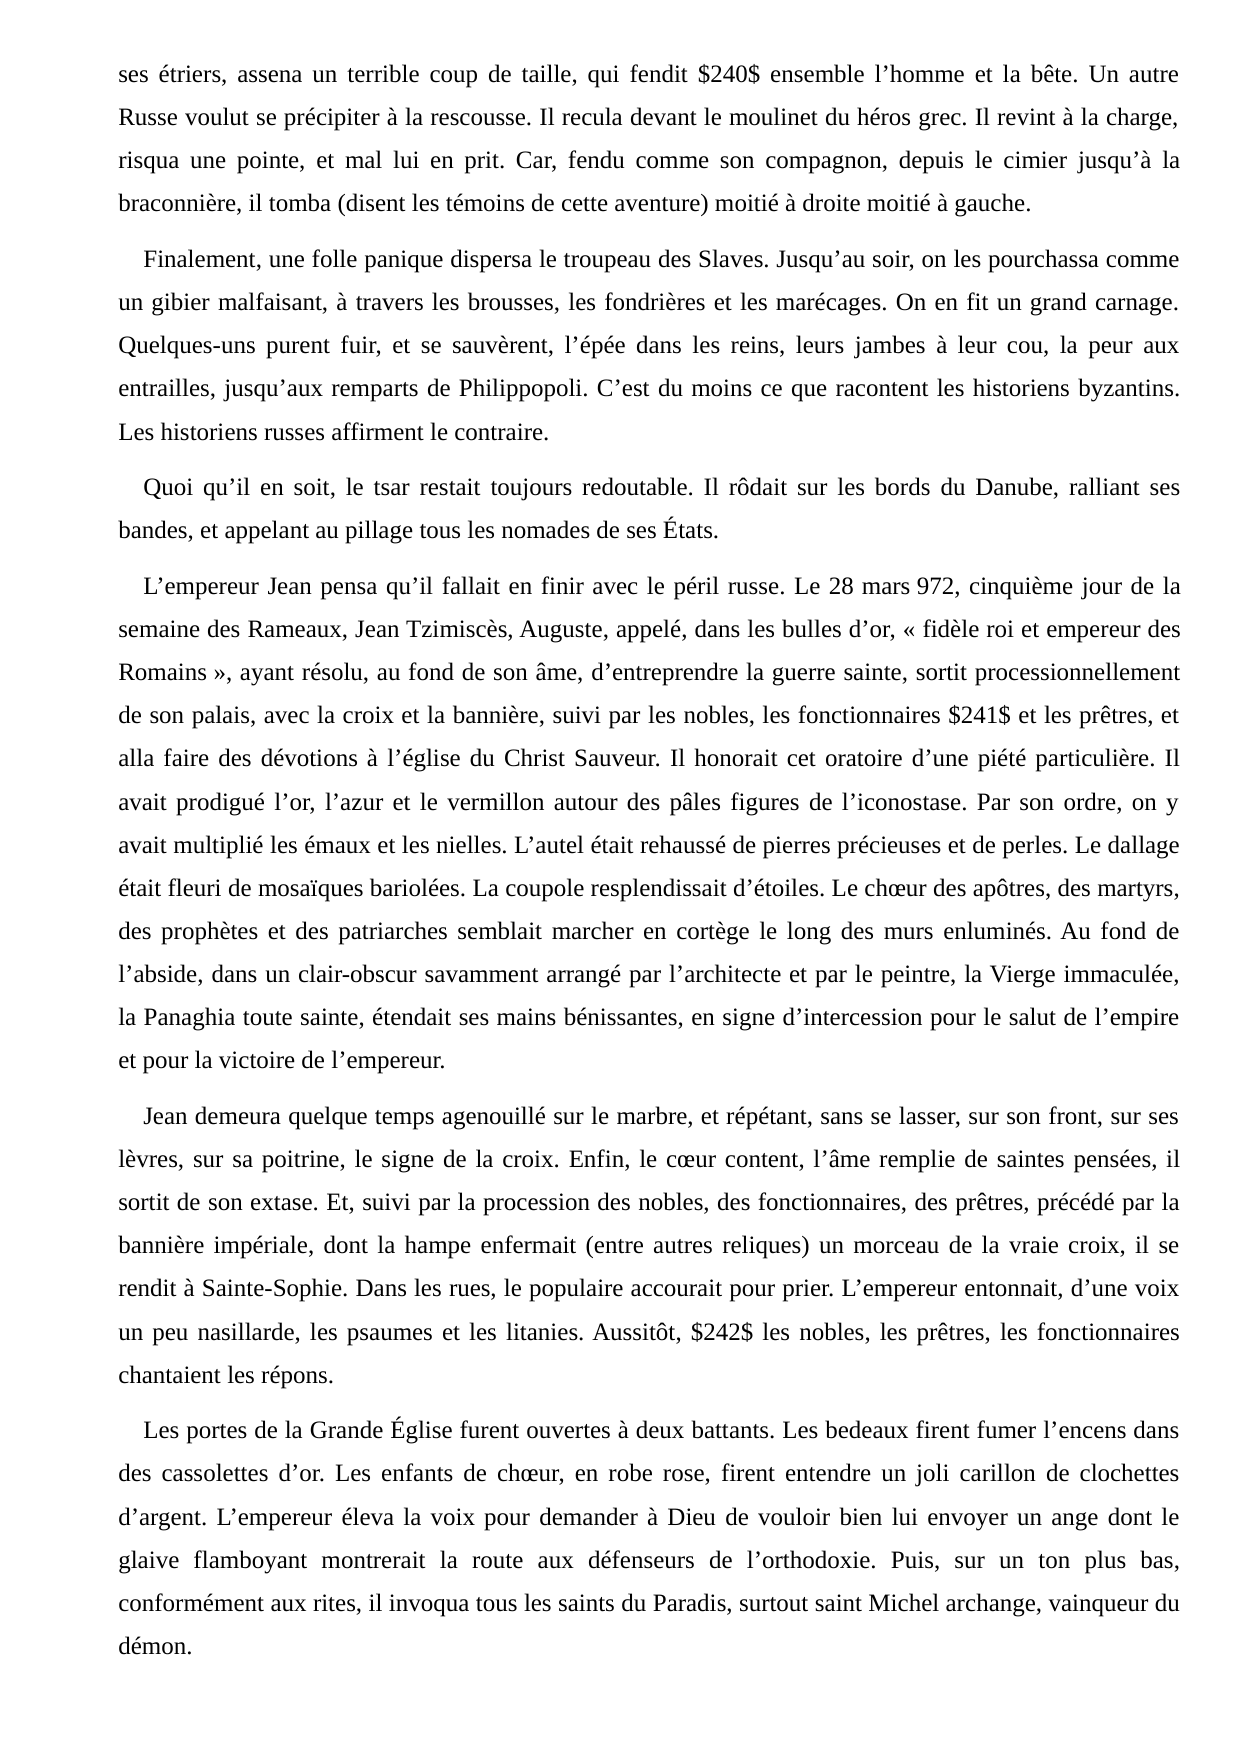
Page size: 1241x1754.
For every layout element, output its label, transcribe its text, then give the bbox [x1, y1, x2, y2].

text Finalement, une folle panique dispersa le troupeau des Slaves. Jusqu’au soir, on les pourchassa comme un gibier malfaisant, à travers les brousses, les fondrières et les marécages. On en fit un grand carnage. Quelques-uns purent fuir, et se sauvèrent, l’épée dans les reins, leurs jambes à leur cou, la peur aux entrailles, jusqu’aux remparts de Philippopoli. C’est du moins ce que racontent les historiens byzantins. Les historiens russes affirment le contraire. [118, 244, 1181, 445]
text Les portes de la Grande Église furent ouvertes à deux battants. Les bedeaux firent fumer l’encens dans des cassolettes d’or. Les enfants de chœur, en robe rose, firent entendre un joli carillon de clochettes d’argent. L’empereur éleva la voix pour demander à Dieu de vouloir bien lui envoyer un ange dont le glaive flamboyant montrerait la route aux défenseurs de l’orthodoxie. Puis, sur un ton plus bas, conformément aux rites, il invoqua tous les saints du Paradis, surtout saint Michel archange, vainqueur du démon. [118, 1415, 1181, 1660]
text Quoi qu’il en soit, le tsar restait toujours redoutable. Il rôdait sur les bords du Danube, ralliant ses bandes, et appelant au pillage tous les nomades de ses États. [118, 472, 1181, 544]
text L’empereur Jean pensa qu’il fallait en finir avec le péril russe. Le 28 mars 972, cinquième jour de la semaine des Rameaux, Jean Tzimiscès, Auguste, appelé, dans les bulles d’or, « fidèle roi et empereur des Romains », ayant résolu, au fond de son âme, d’entreprendre la guerre sainte, sortit processionnellement de son palais, avec la croix et la bannière, suivi par les nobles, les fonctionnaires $241$ et les prêtres, et alla faire des dévotions à l’église du Christ Sauveur. Il honorait cet oratoire d’une piété particulière. Il avait prodigué l’or, l’azur et le vermillon autour des pâles figures de l’iconostase. Par son ordre, on y avait multiplié les émaux et les nielles. L’autel était rehaussé de pierres précieuses et de perles. Le dallage était fleuri de mosaïques bariolées. La coupole resplendissait d’étoiles. Le chœur des apôtres, des martyrs, des prophètes et des patriarches semblait marcher en cortège le long des murs enluminés. Au fond de l’abside, dans un clair-obscur savamment arrangé par l’architecte et par le peintre, la Vierge immaculée, la Panaghia toute sainte, étendait ses mains bénissantes, en signe d’intercession pour le salut de l’empire et pour la victoire de l’empereur. [118, 571, 1181, 1074]
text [118, 59, 1181, 217]
text Jean demeura quelque temps agenouillé sur le marbre, et répétant, sans se lasser, sur son front, sur ses lèvres, sur sa poitrine, le signe de la croix. Enfin, le cœur content, l’âme remplie de saintes pensées, il sortit de son extase. Et, suivi par la procession des nobles, des fonctionnaires, des prêtres, précédé par la bannière impériale, dont la hampe enfermait (entre autres reliques) un morceau de la vraie croix, il se rendit à Sainte-Sophie. Dans les rues, le populaire accourait pour prier. L’empereur entonnait, d’une voix un peu nasillarde, les psaumes et les litanies. Aussitôt, $242$ les nobles, les prêtres, les fonctionnaires chantaient les répons. [118, 1101, 1181, 1388]
